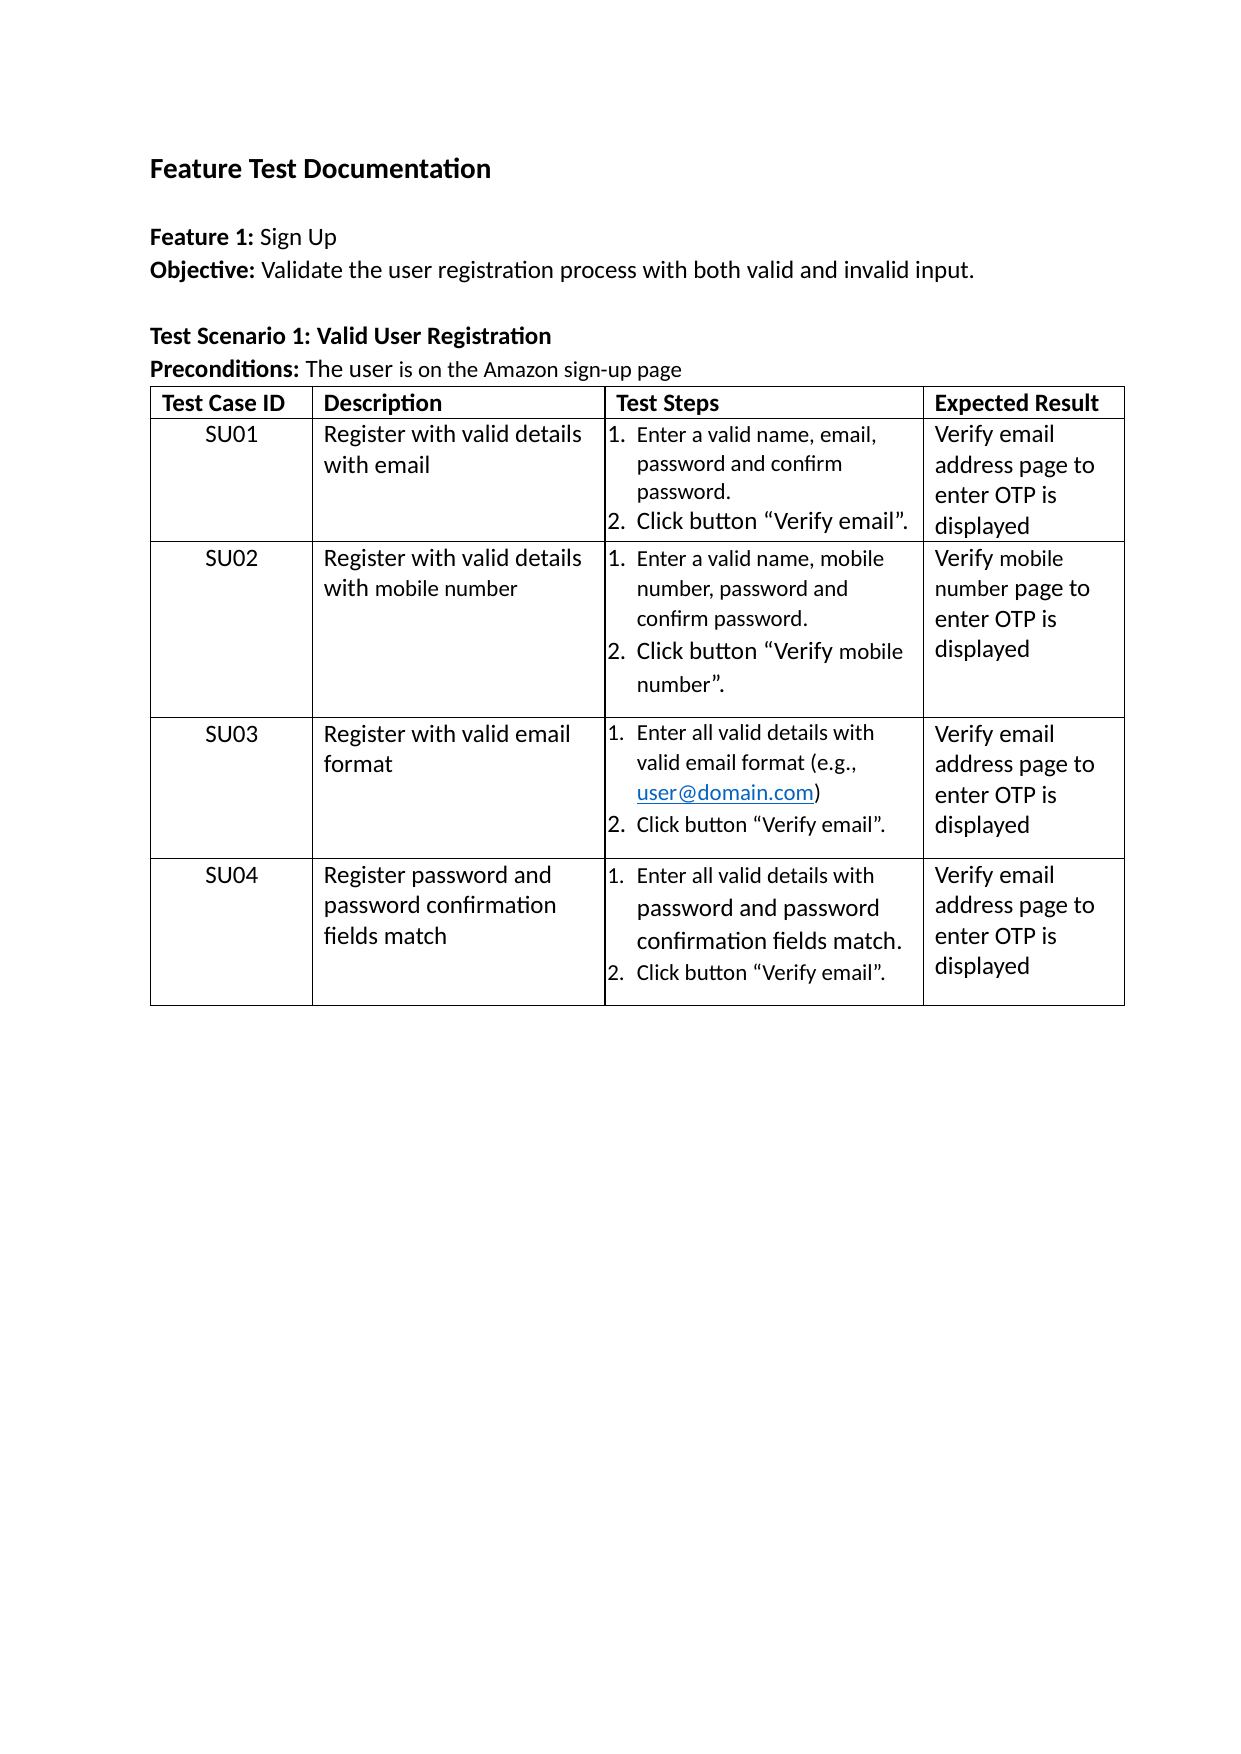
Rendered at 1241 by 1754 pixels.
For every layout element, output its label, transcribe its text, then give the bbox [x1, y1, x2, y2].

table_header Expected Result [924, 387, 1124, 417]
table_cell SU01 [151, 419, 312, 541]
table_cell SU04 [151, 859, 312, 1004]
table_header Description [313, 387, 604, 417]
table_cell Verify email address page to enter OTP is displayed [924, 419, 1124, 541]
table_cell SU03 [151, 718, 312, 858]
table_cell Register password and password confirmation fields match [313, 859, 604, 1004]
table_cell SU02 [151, 542, 312, 717]
table_cell Register with valid email format [313, 718, 604, 858]
table_cell Register with valid details with mobile number [313, 542, 604, 717]
table_header Test Case ID [151, 387, 312, 417]
table_cell Verify email address page to enter OTP is displayed [924, 859, 1124, 1004]
text Test Scenario 1: Valid User Registration [150, 320, 1090, 351]
text Preconditions: The user is on the Amazon sign-up page [150, 353, 1090, 383]
text Objective: Validate the user registration process with both valid and invalid input. [150, 254, 1090, 285]
table_cell Enter a valid name, email, password and confirm password. Click button “Verify email”. [606, 419, 923, 541]
table_cell Register with valid details with email [313, 419, 604, 541]
table_header Test Steps [606, 387, 923, 417]
table_cell Enter all valid details with valid email format (e.g., user@domain.com) Click button “Verify email”. [606, 718, 923, 858]
table_cell Verify email address page to enter OTP is displayed [924, 718, 1124, 858]
table_cell Verify mobile number page to enter OTP is displayed [924, 542, 1124, 717]
text Feature Test Documentation [150, 150, 1090, 186]
table_cell Enter all valid details with password and password confirmation fields match. Click button “Verify email”. [606, 859, 923, 1004]
text Feature 1: Sign Up [150, 221, 1090, 252]
table_cell Enter a valid name, mobile number, password and confirm password. Click button “Verify mobile number”. [606, 542, 923, 717]
